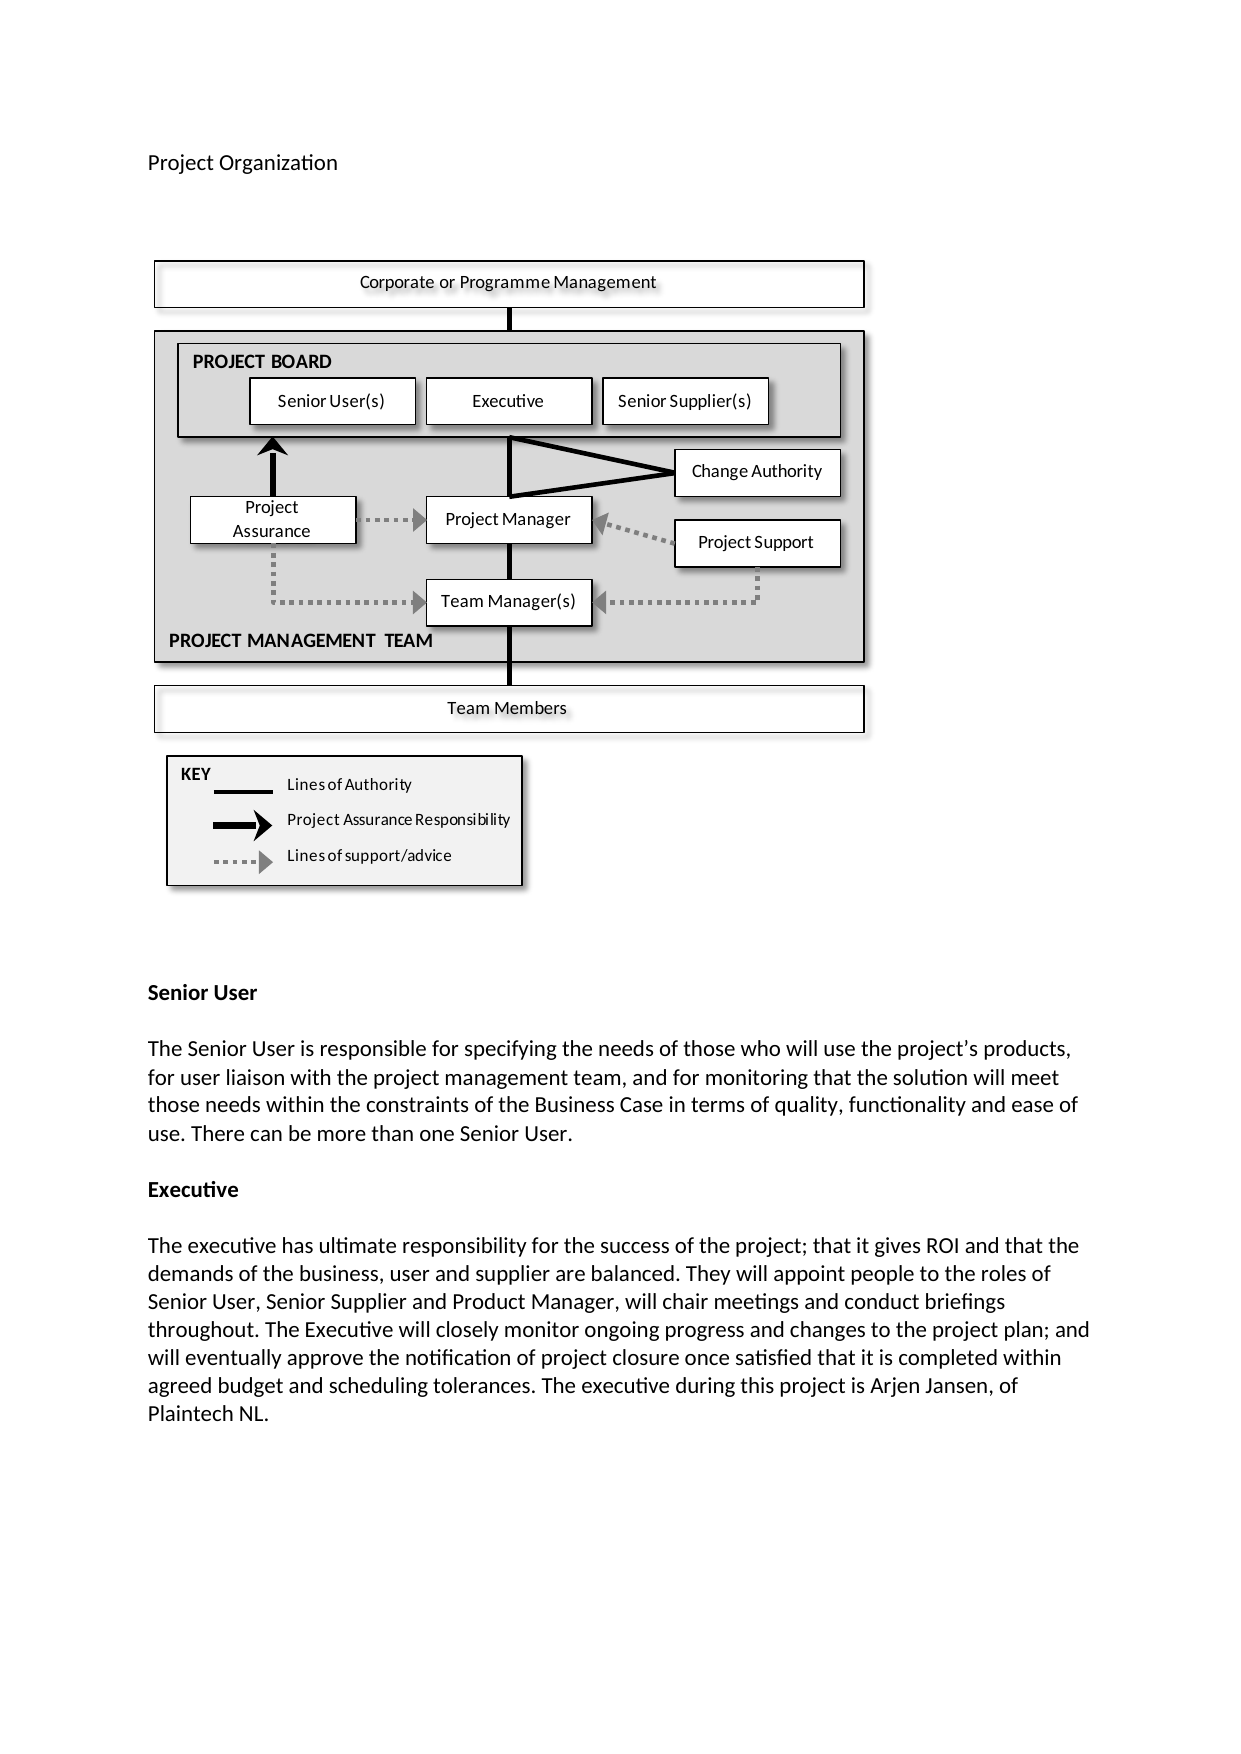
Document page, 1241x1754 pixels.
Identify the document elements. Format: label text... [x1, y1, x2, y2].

text Executive [148, 1175, 1093, 1203]
text Project Organization [148, 148, 1093, 176]
text The executive has ultimate responsibility for the success of the project; that it gives ROI and that the demands of the business, user and supplier are balanced. They will appoint people to the roles of Senior User, Senior Supplier and Product Manager, will chair meetings and conduct briefings throughout. The Executive will closely monitor ongoing progress and changes to the project plan; and will eventually approve the notification of project closure once satisfied that it is completed within agreed budget and scheduling tolerances. The executive during this project is Arjen Jansen, of Plaintech NL. [148, 1231, 1093, 1427]
text Senior User [148, 978, 1093, 1007]
text The Senior User is responsible for specifying the needs of those who will use the project’s products, for user liaison with the project management team, and for monitoring that the solution will meet those needs within the constraints of the Business Case in terms of quality, functionality and ease of use. There can be more than one Senior User. [148, 1034, 1093, 1147]
